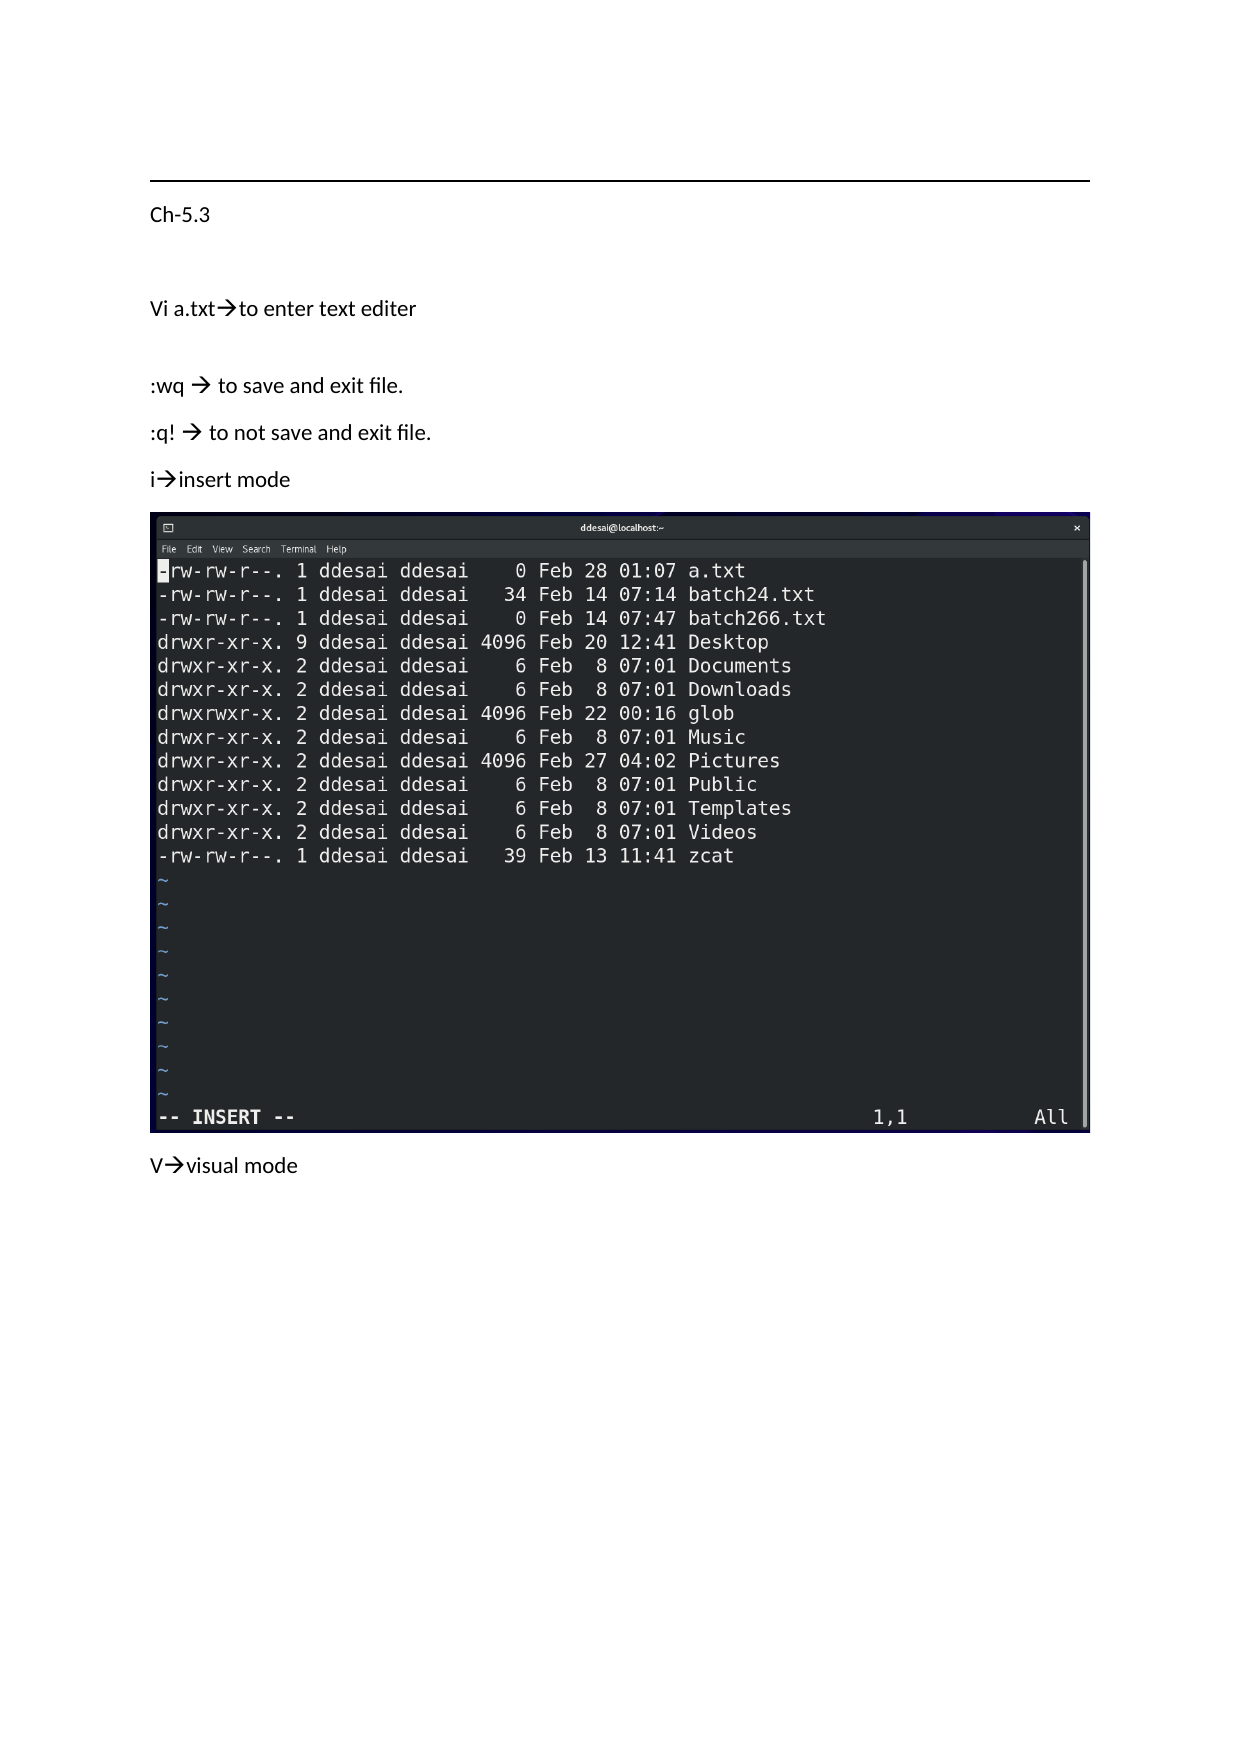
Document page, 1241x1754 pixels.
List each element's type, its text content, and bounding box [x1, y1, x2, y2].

picture [150, 512, 1091, 1133]
text iinsert mode [150, 465, 1090, 493]
text Vvisual mode [150, 1151, 1090, 1179]
text :wq to save and exit file. [150, 371, 1090, 399]
text :q! to not save and exit file. [150, 418, 1090, 446]
text Ch-5.3 [150, 201, 1090, 228]
text Vi a.txtto enter text editer [150, 294, 1090, 352]
